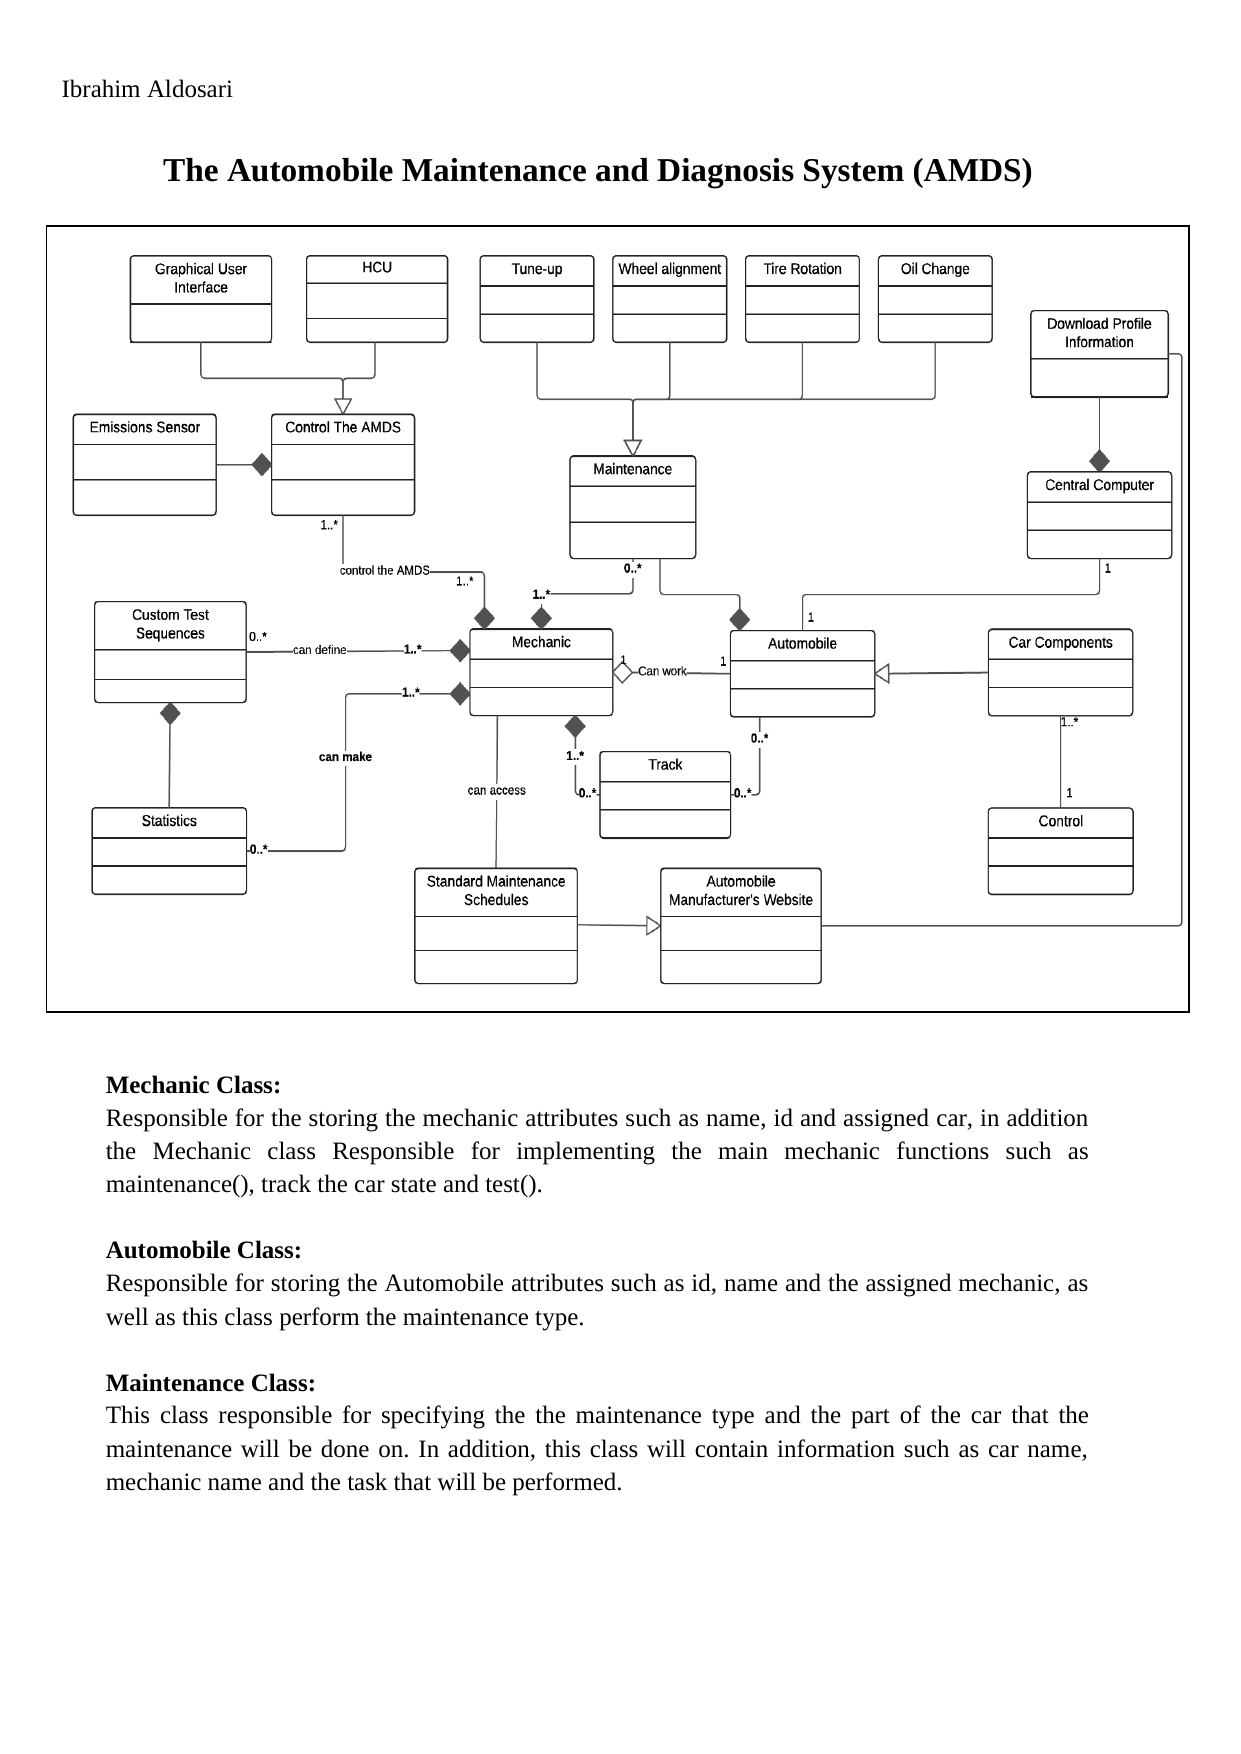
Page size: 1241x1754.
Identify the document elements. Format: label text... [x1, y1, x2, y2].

text Responsible for the storing the mechanic attributes such as name, id and assigned car, in addition the Mechanic class Responsible for implementing the main mechanic functions such as maintenance(), track the car state and test(). [106, 1103, 1090, 1198]
picture [47, 227, 1188, 1011]
text Maintenance Class: [106, 1368, 1090, 1396]
text Mechanic Class: [106, 1070, 1090, 1099]
text The Automobile Maintenance and Diagnosis System (AMDS) [106, 150, 1090, 188]
text Responsible for storing the Automobile attributes such as id, name and the assigned mechanic, as well as this class perform the maintenance type. [106, 1268, 1090, 1330]
text This class responsible for specifying the the maintenance type and the part of the car that the maintenance will be done on. In addition, this class will contain information such as car name, mechanic name and the task that will be performed. [106, 1401, 1090, 1495]
text Automobile Class: [106, 1236, 1090, 1264]
